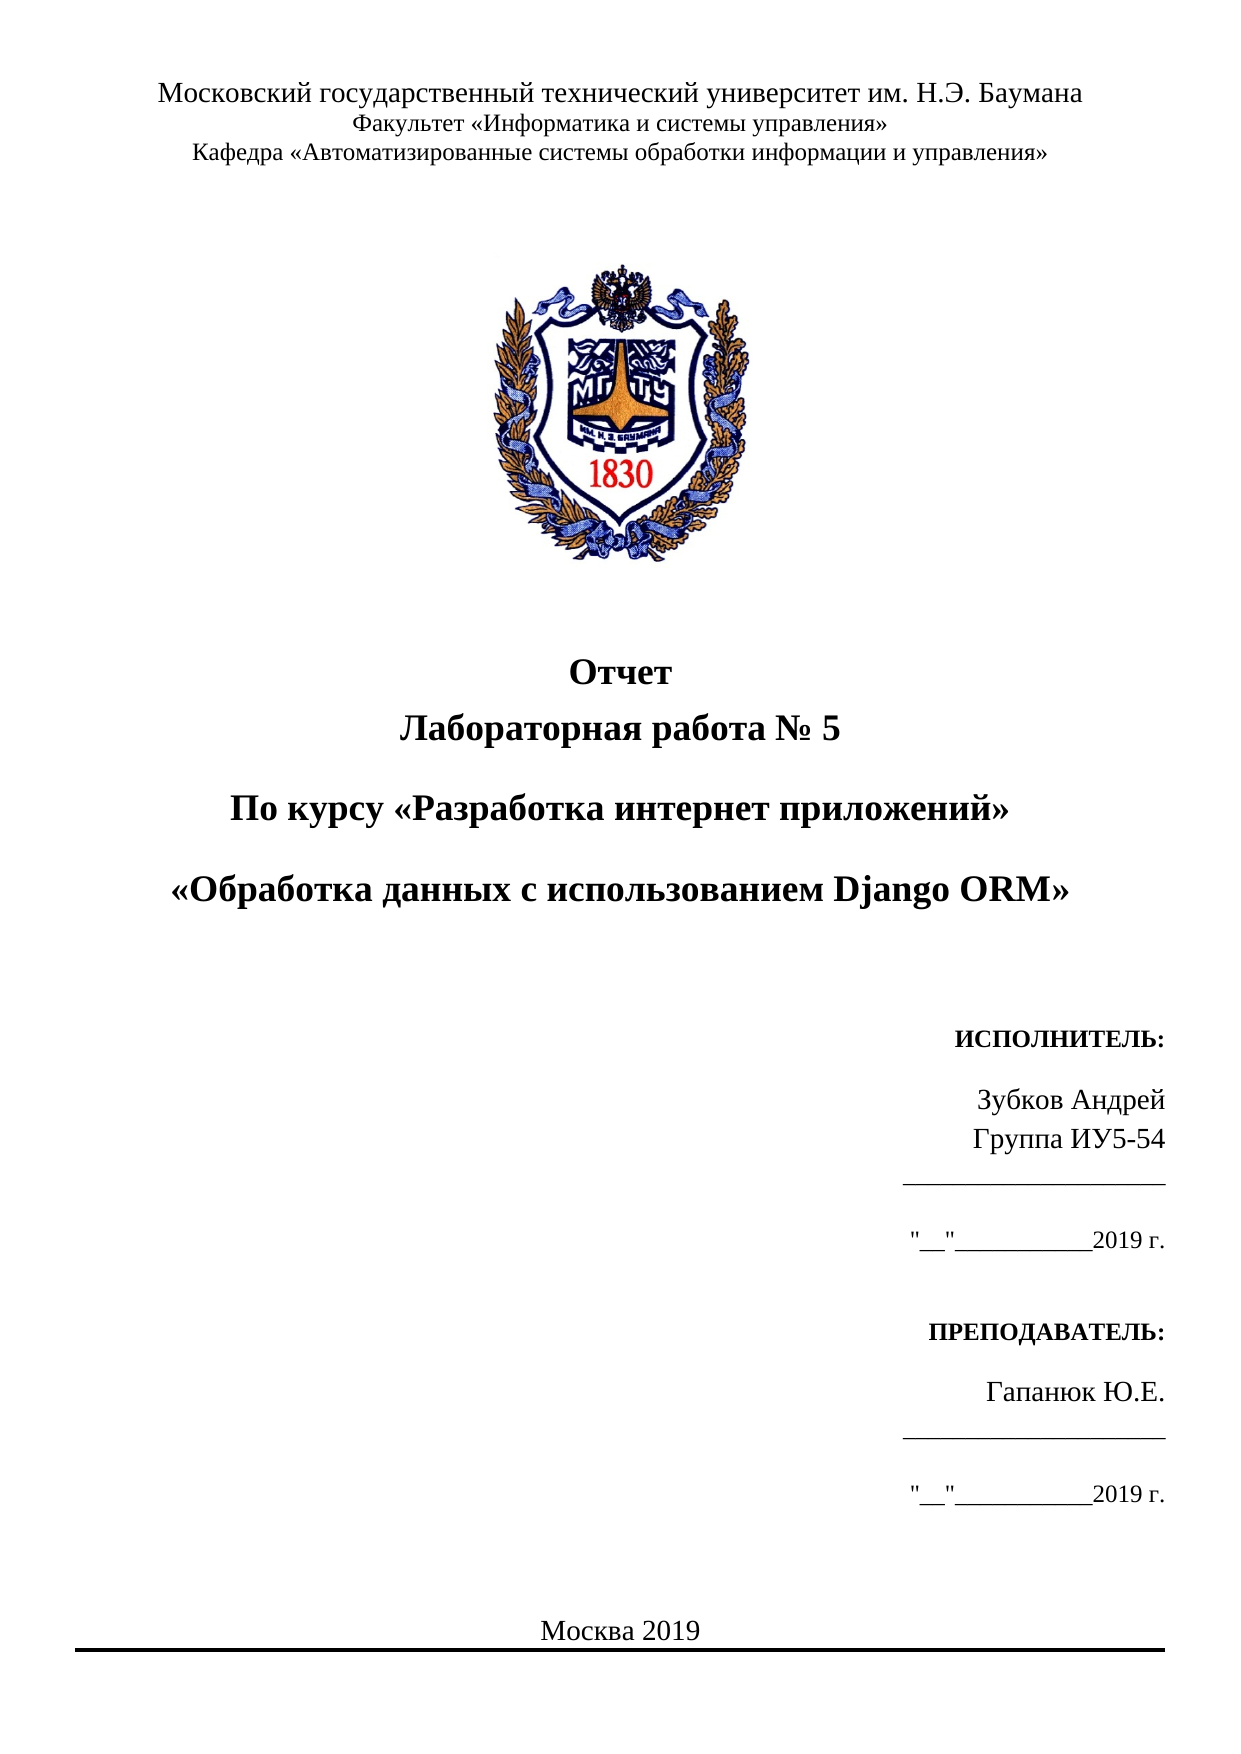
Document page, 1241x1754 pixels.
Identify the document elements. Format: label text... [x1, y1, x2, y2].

text Москва 2019 [75, 1613, 1165, 1648]
text _____________________ [75, 1413, 1165, 1442]
picture [487, 252, 753, 568]
text Лабораторная работа № 5 [75, 705, 1165, 748]
text Московский государственный технический университет им. Н.Э. Баумана [75, 75, 1165, 108]
text "__"___________2019 г. [75, 1479, 1165, 1508]
text ПРЕПОДАВАТЕЛЬ: [75, 1317, 1165, 1345]
text Факультет «Информатика и системы управления» [75, 108, 1165, 137]
text Отчет [75, 649, 1165, 692]
text Гапанюк Ю.Е. [75, 1374, 1165, 1408]
text Зубков Андрей [75, 1082, 1165, 1116]
text «Обработка данных с использованием Django ORM» [75, 866, 1165, 909]
text ИСПОЛНИТЕЛЬ: [75, 1024, 1165, 1053]
text По курсу «Разработка интернет приложений» [75, 786, 1165, 829]
text "__"___________2019 г. [75, 1226, 1165, 1254]
text _____________________ [75, 1159, 1165, 1188]
text Кафедра «Автоматизированные системы обработки информации и управления» [75, 137, 1165, 166]
text Группа ИУ5-54 [75, 1121, 1165, 1154]
